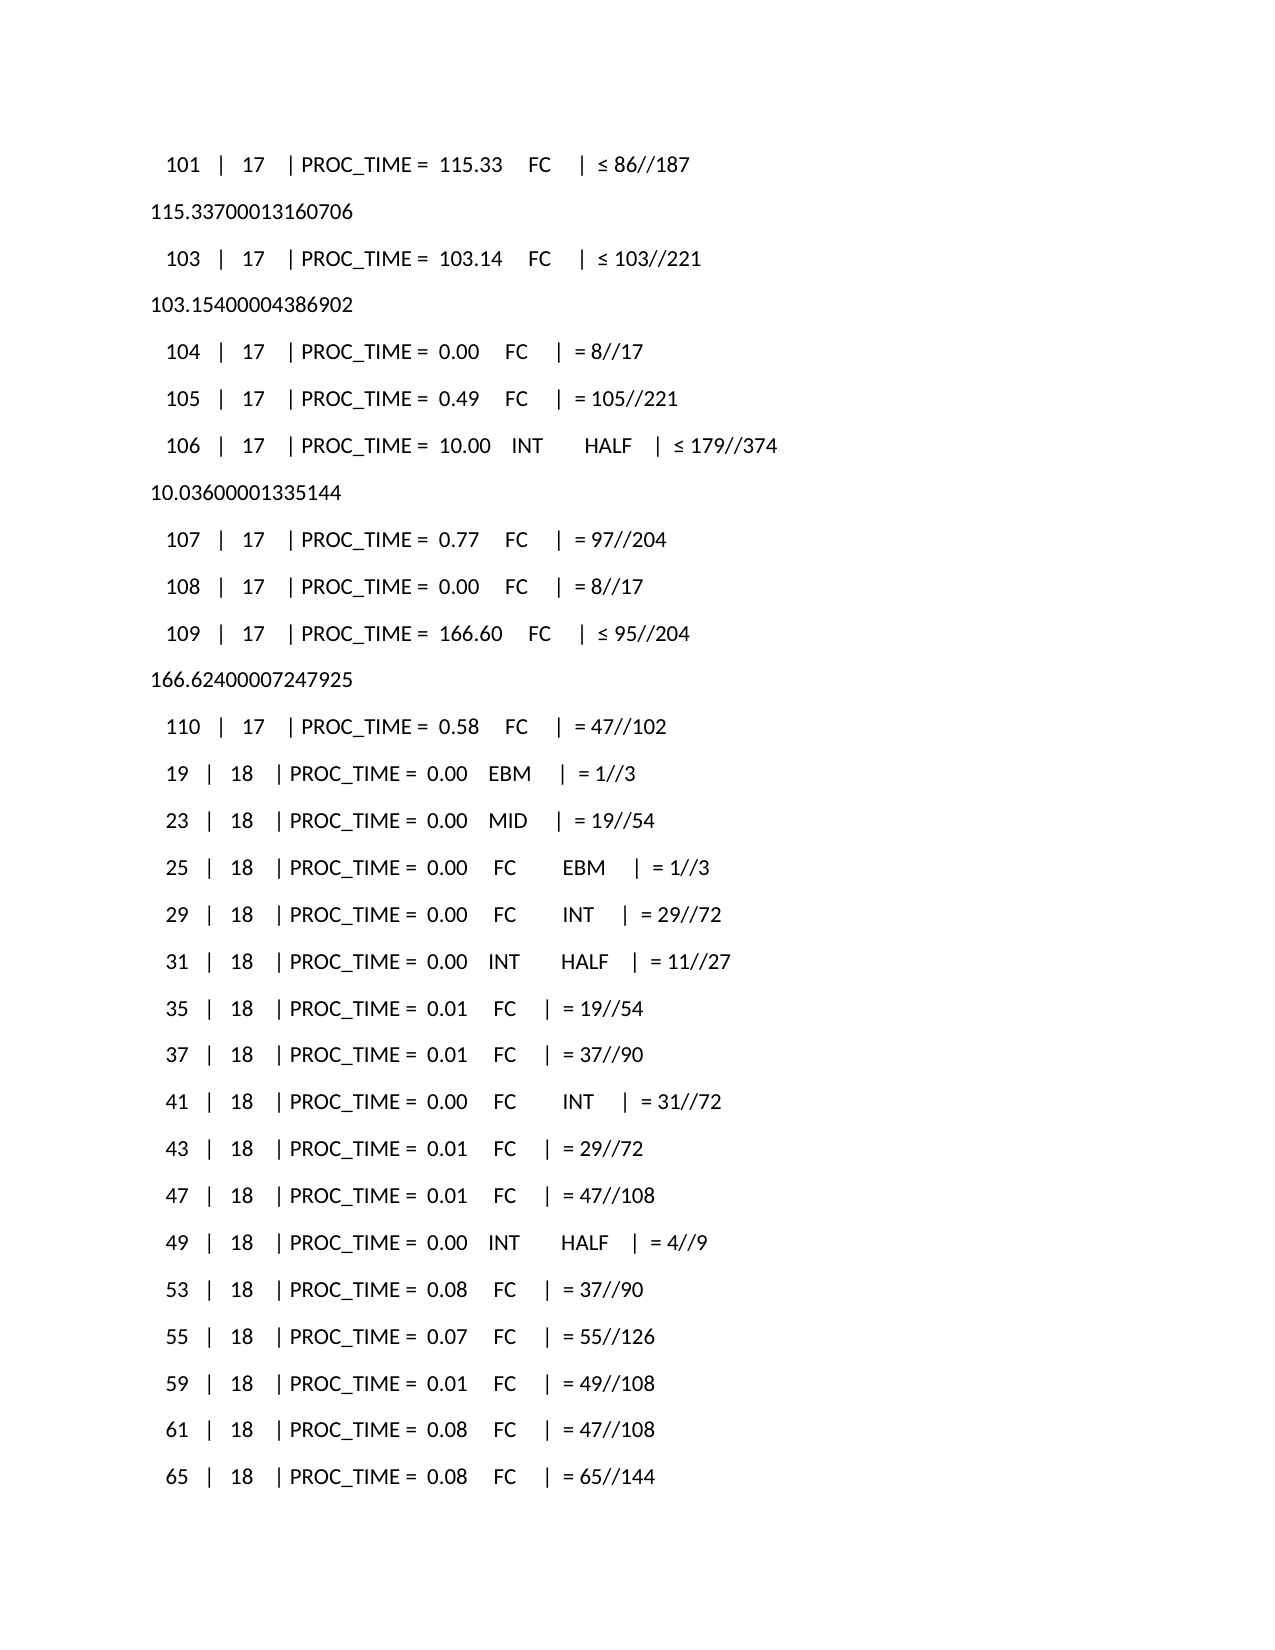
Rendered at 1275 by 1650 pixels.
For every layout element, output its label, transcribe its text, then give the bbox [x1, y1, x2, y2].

text 55 | 18 | PROC_TIME = 0.07 FC | = 55//126 [150, 1322, 1125, 1350]
text 105 | 17 | PROC_TIME = 0.49 FC | = 105//221 [150, 384, 1125, 412]
text 53 | 18 | PROC_TIME = 0.08 FC | = 37//90 [150, 1275, 1125, 1303]
text 103.15400004386902 [150, 291, 1125, 319]
text 31 | 18 | PROC_TIME = 0.00 INT HALF | = 11//27 [150, 947, 1125, 975]
text 104 | 17 | PROC_TIME = 0.00 FC | = 8//17 [150, 337, 1125, 366]
text 25 | 18 | PROC_TIME = 0.00 FC EBM | = 1//3 [150, 853, 1125, 881]
text 61 | 18 | PROC_TIME = 0.08 FC | = 47//108 [150, 1416, 1125, 1444]
text 103 | 17 | PROC_TIME = 103.14 FC | ≤ 103//221 [150, 244, 1125, 272]
text 43 | 18 | PROC_TIME = 0.01 FC | = 29//72 [150, 1134, 1125, 1162]
text 37 | 18 | PROC_TIME = 0.01 FC | = 37//90 [150, 1041, 1125, 1069]
text 166.62400007247925 [150, 666, 1125, 694]
text 29 | 18 | PROC_TIME = 0.00 FC INT | = 29//72 [150, 900, 1125, 928]
text 101 | 17 | PROC_TIME = 115.33 FC | ≤ 86//187 [150, 150, 1125, 178]
text 107 | 17 | PROC_TIME = 0.77 FC | = 97//204 [150, 525, 1125, 553]
text 49 | 18 | PROC_TIME = 0.00 INT HALF | = 4//9 [150, 1228, 1125, 1256]
text 19 | 18 | PROC_TIME = 0.00 EBM | = 1//3 [150, 759, 1125, 787]
text 41 | 18 | PROC_TIME = 0.00 FC INT | = 31//72 [150, 1087, 1125, 1116]
text 59 | 18 | PROC_TIME = 0.01 FC | = 49//108 [150, 1369, 1125, 1397]
text 23 | 18 | PROC_TIME = 0.00 MID | = 19//54 [150, 806, 1125, 834]
text 108 | 17 | PROC_TIME = 0.00 FC | = 8//17 [150, 572, 1125, 600]
text 35 | 18 | PROC_TIME = 0.01 FC | = 19//54 [150, 994, 1125, 1022]
text 110 | 17 | PROC_TIME = 0.58 FC | = 47//102 [150, 712, 1125, 741]
text 10.03600001335144 [150, 478, 1125, 506]
text 65 | 18 | PROC_TIME = 0.08 FC | = 65//144 [150, 1462, 1125, 1491]
text 106 | 17 | PROC_TIME = 10.00 INT HALF | ≤ 179//374 [150, 431, 1125, 459]
text 109 | 17 | PROC_TIME = 166.60 FC | ≤ 95//204 [150, 619, 1125, 647]
text 115.33700013160706 [150, 197, 1125, 225]
text 47 | 18 | PROC_TIME = 0.01 FC | = 47//108 [150, 1181, 1125, 1209]
